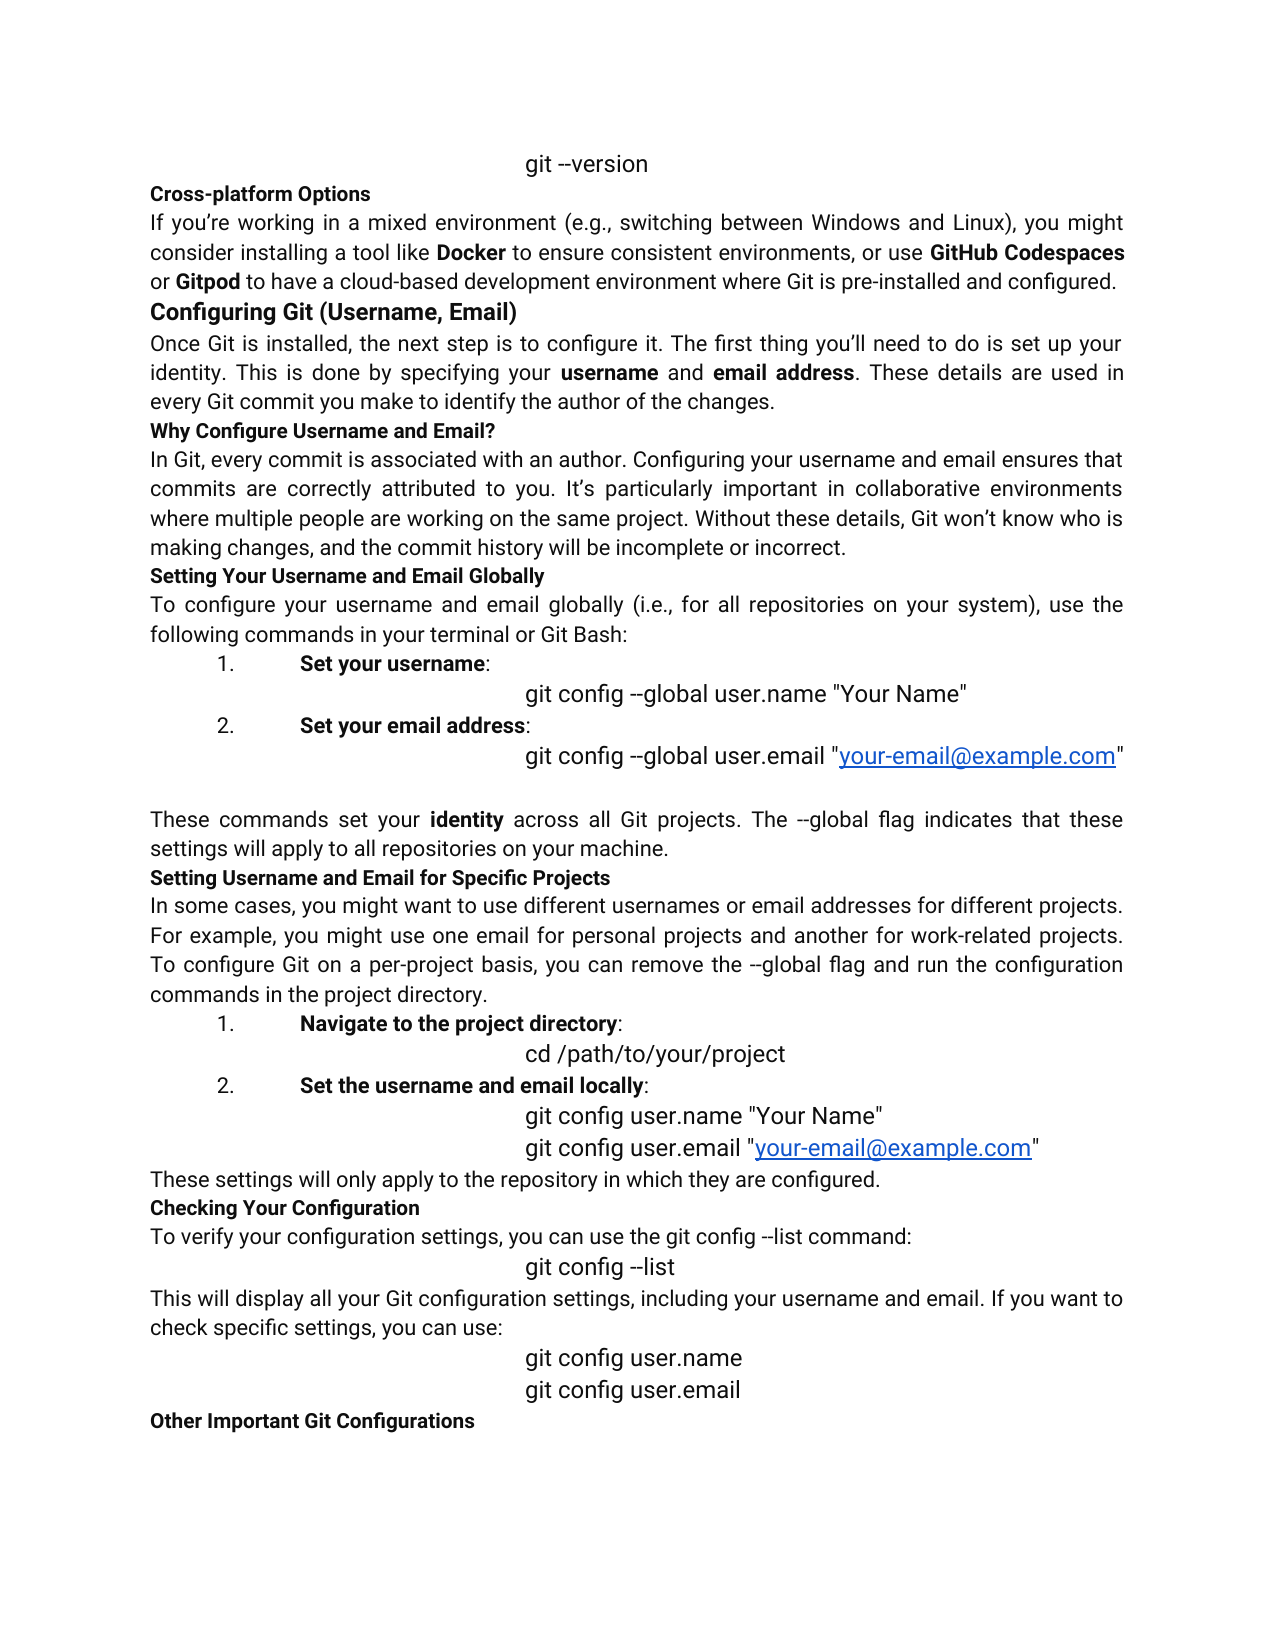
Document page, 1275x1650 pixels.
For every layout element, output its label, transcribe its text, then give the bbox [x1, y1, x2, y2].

text git config user.email [450, 1377, 1125, 1405]
text 1. Set your username: [183, 651, 1125, 677]
text git config user.email "your-email@example.com" [450, 1134, 1125, 1162]
text cd /path/to/your/project [150, 1040, 1125, 1068]
text To verify your configuration settings, you can use the git config --list command: [150, 1224, 1125, 1250]
text This will display all your Git configuration settings, including your username and email. If you want to check specific settings, you can use: [150, 1286, 1125, 1341]
text 1. Navigate to the project directory: [183, 1011, 1125, 1037]
text 2. Set your email address: [183, 713, 1125, 738]
text 2. Set the username and email locally: [183, 1073, 1125, 1098]
text These commands set your identity across all Git projects. The --global flag indicates that these settings will apply to all repositories on your machine. [150, 807, 1125, 862]
text If you’re working in a mixed environment (e.g., switching between Windows and Linux), you might consider installing a tool like Docker to ensure consistent environments, or use GitHub Codespaces or Gitpod to have a cloud-based development environment where Git is pre-installed and configured. [150, 210, 1125, 295]
text git config --global user.name "Your Name" [150, 681, 1125, 709]
text Checking Your Configuration [150, 1196, 1125, 1220]
text These settings will only apply to the repository in which they are configured. [150, 1167, 1125, 1192]
text Setting Your Username and Email Globally [150, 564, 1125, 589]
text git config --list [150, 1253, 1125, 1282]
text git --version [150, 150, 1125, 178]
text Once Git is installed, the next step is to configure it. The first thing you’ll need to do is set up your identity. This is done by specifying your username and email address. These details are used in every Git commit you make to identify the author of the changes. [150, 331, 1125, 415]
text git config user.name [150, 1344, 1125, 1373]
text In some cases, you might want to use different usernames or email addresses for different projects. For example, you might use one email for personal projects and another for work-related projects. To configure Git on a per-project basis, you can remove the --global flag and run the configuration commands in the project directory. [150, 893, 1125, 1007]
text Cross-platform Options [150, 182, 1125, 207]
text Why Configure Username and Email? [150, 419, 1125, 443]
text Other Important Git Configurations [150, 1409, 1125, 1433]
text Configuring Git (Username, Email) [150, 298, 1125, 327]
text In Git, every commit is associated with an author. Configuring your username and email ensures that commits are correctly attributed to you. It’s particularly important in collaborative environments where multiple people are working on the same project. Without these details, Git won’t know who is making changes, and the commit history will be incomplete or incorrect. [150, 447, 1125, 561]
text To configure your username and email globally (i.e., for all repositories on your system), use the following commands in your terminal or Git Bash: [150, 592, 1125, 647]
text git config --global user.email "your-email@example.com" [150, 742, 1125, 770]
text git config user.name "Your Name" [150, 1102, 1125, 1130]
text Setting Username and Email for Specific Projects [150, 866, 1125, 890]
